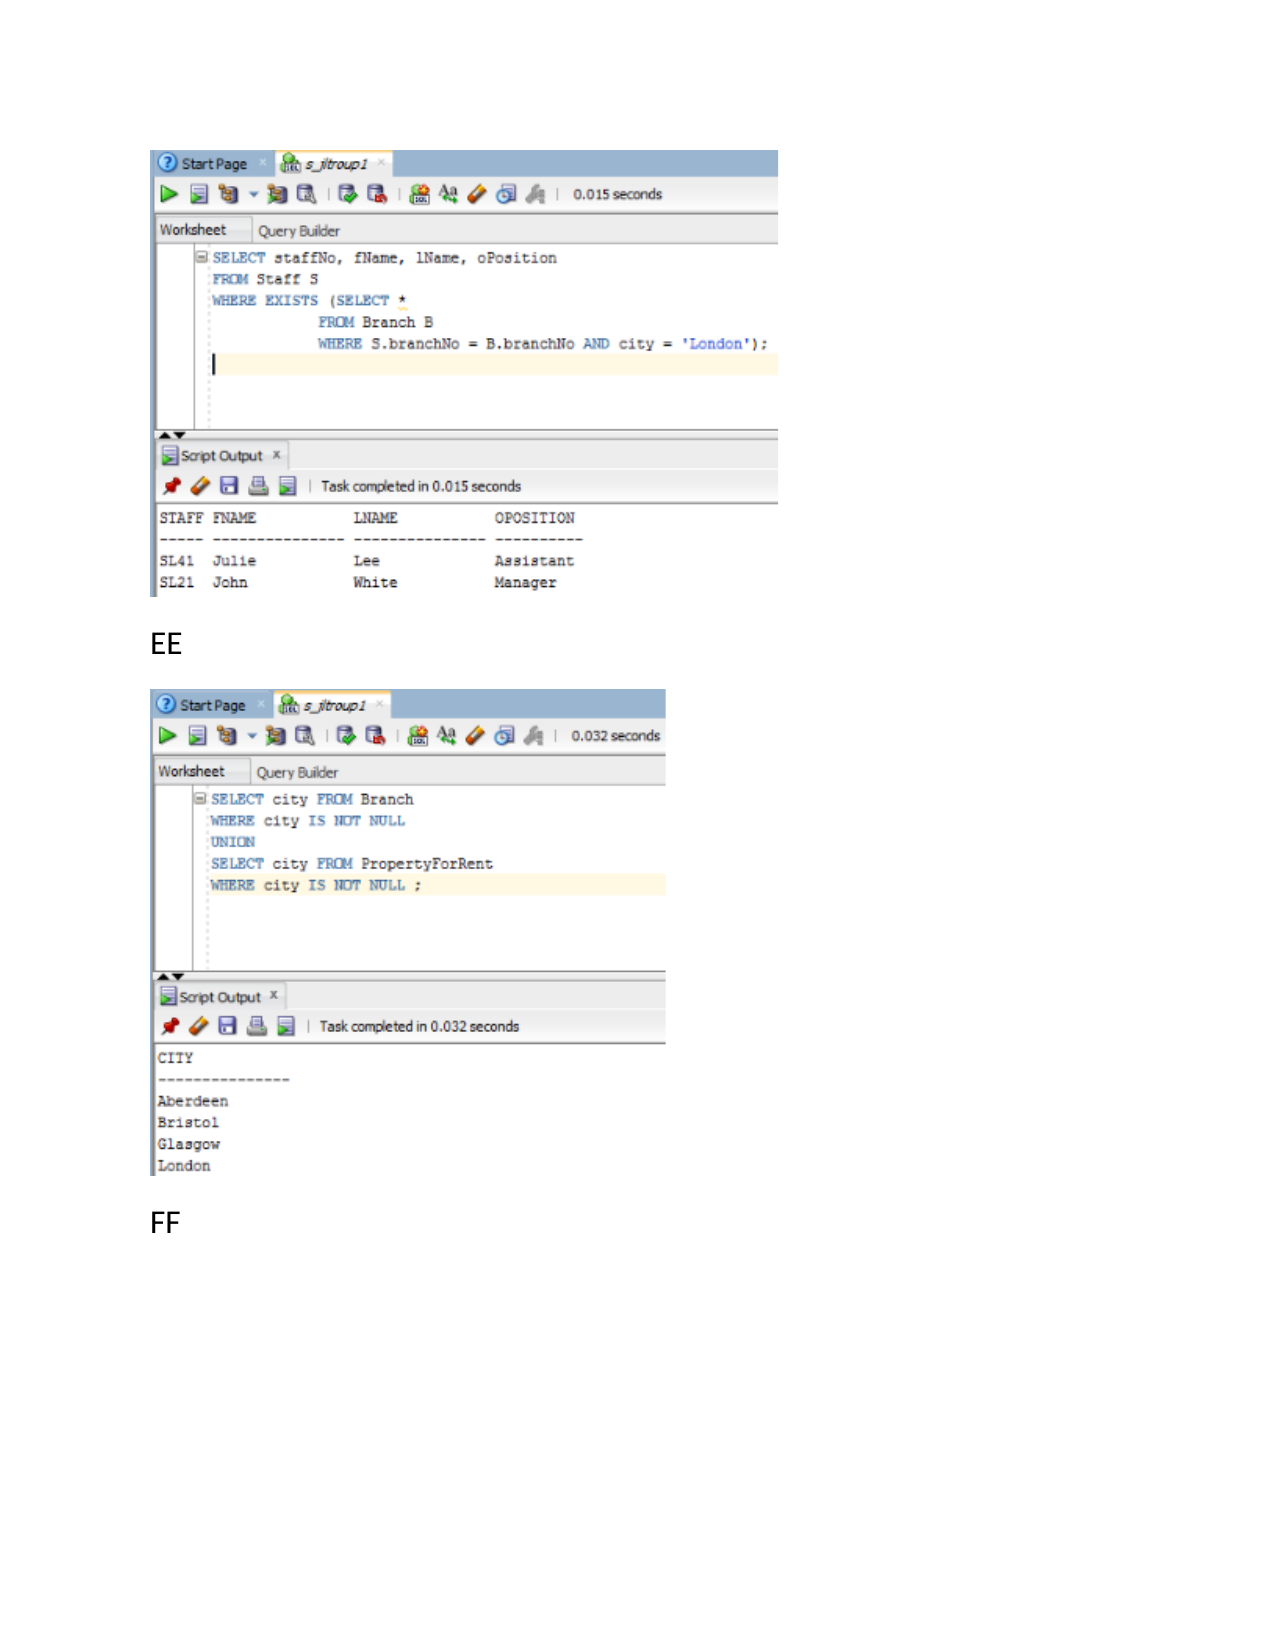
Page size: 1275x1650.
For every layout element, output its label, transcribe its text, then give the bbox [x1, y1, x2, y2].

text FF [150, 1201, 1125, 1241]
picture [150, 150, 779, 597]
text EE [150, 622, 1125, 663]
picture [150, 689, 666, 1176]
